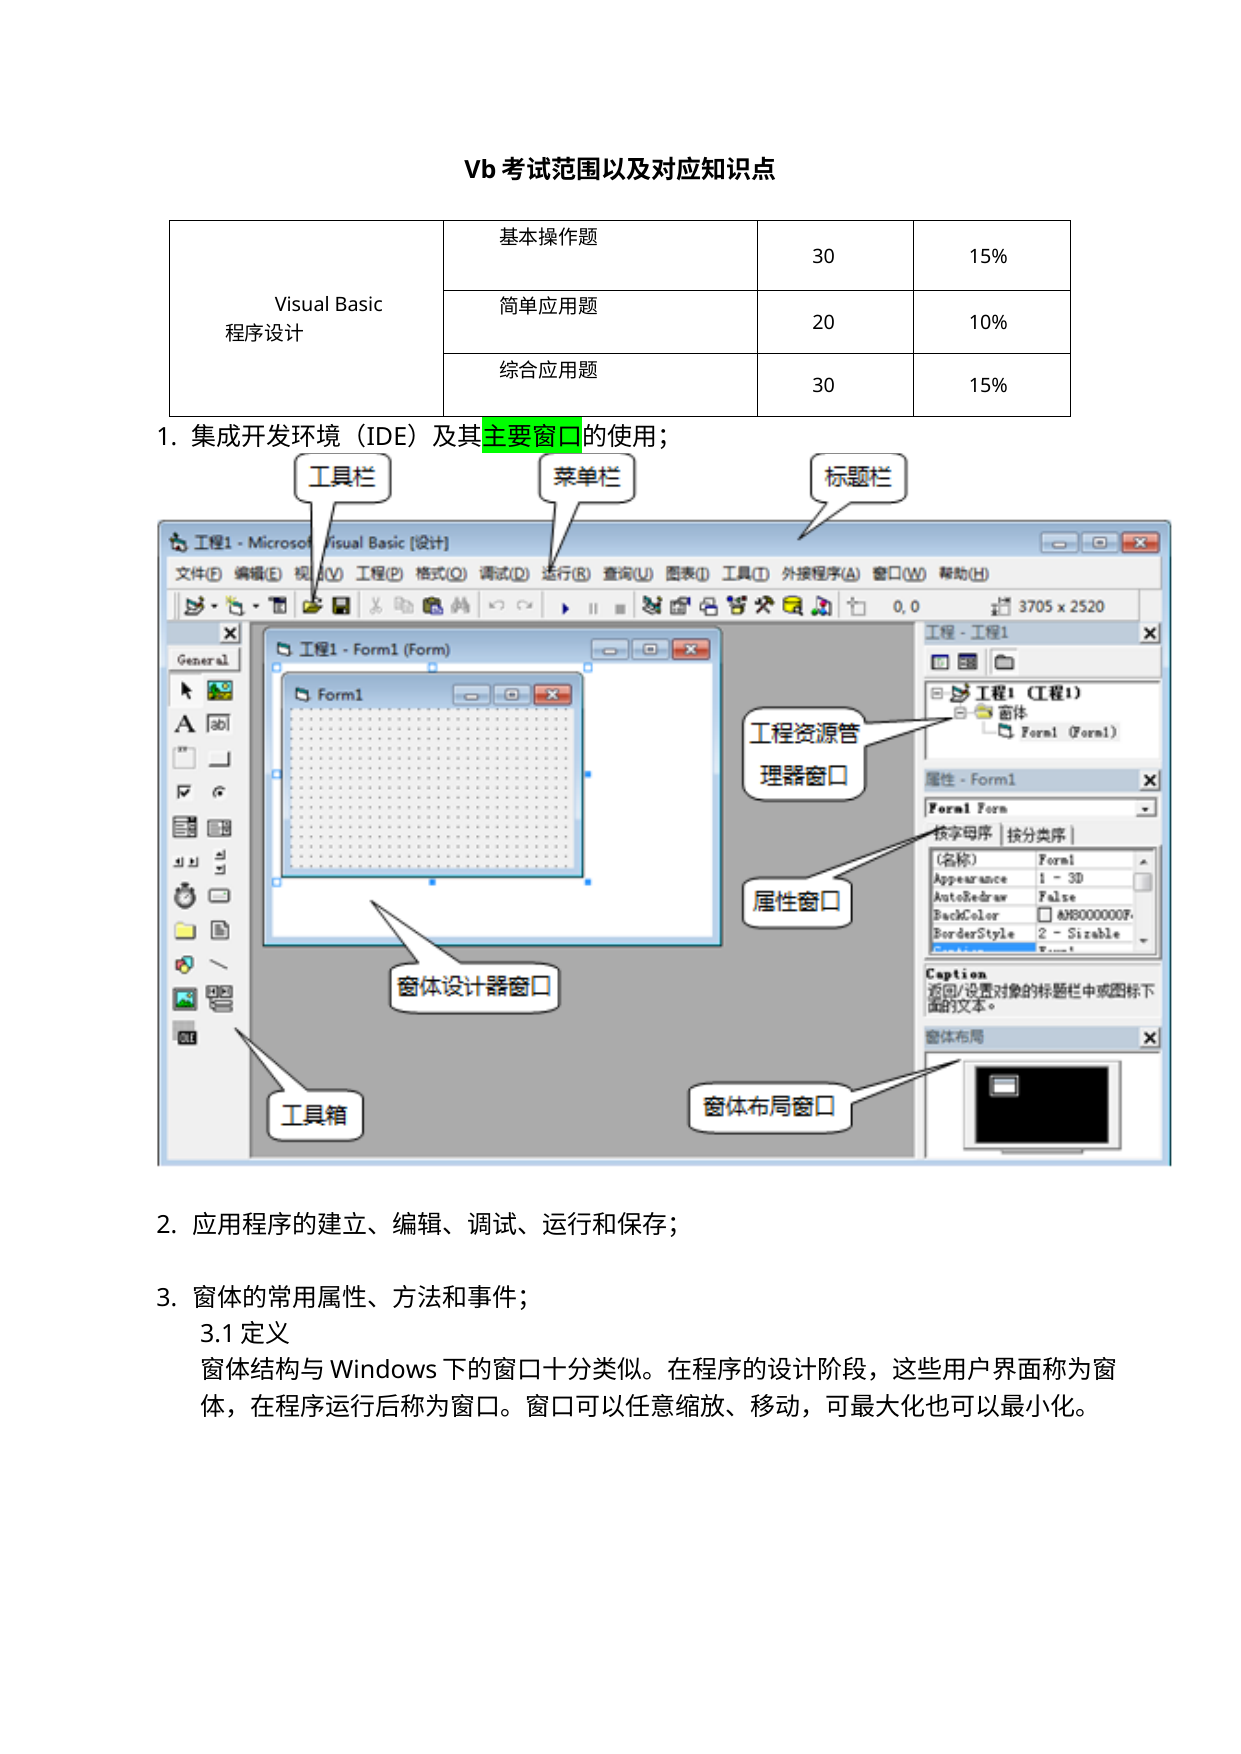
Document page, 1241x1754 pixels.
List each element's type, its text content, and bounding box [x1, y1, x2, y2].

table_header 30 [758, 221, 913, 290]
table_header 基本操作题 [444, 221, 757, 290]
text Vb考试范围以及对应知识点 [112, 150, 1128, 186]
list 应用程序的建立、编辑、调试、运行和保存； [112, 1205, 1128, 1241]
text 窗体结构与Windows下的窗口十分类似。在程序的设计阶段，这些用户界面称为窗体，在程序运行后称为窗口。窗口可以任意缩放、移动，可最大化也可以最小化。 [200, 1350, 1128, 1422]
table_header Visual Basic 程序设计 [170, 221, 443, 416]
table_cell 30 [758, 354, 913, 416]
table_cell 20 [758, 291, 913, 353]
list 窗体的常用属性、方法和事件； [112, 1277, 1128, 1314]
table_header 15% [914, 221, 1070, 290]
table_cell 10% [914, 291, 1070, 353]
picture [156, 453, 1172, 1169]
list 集成开发环境（IDE）及其主要窗口的使用； [582, 417, 1128, 453]
table_cell 简单应用题 [444, 291, 757, 353]
list 集成开发环境（IDE）及其主要窗口的使用； [112, 417, 482, 453]
table_cell 综合应用题 [444, 354, 757, 416]
text 3.1定义 [200, 1314, 1128, 1350]
table_cell 15% [914, 354, 1070, 416]
